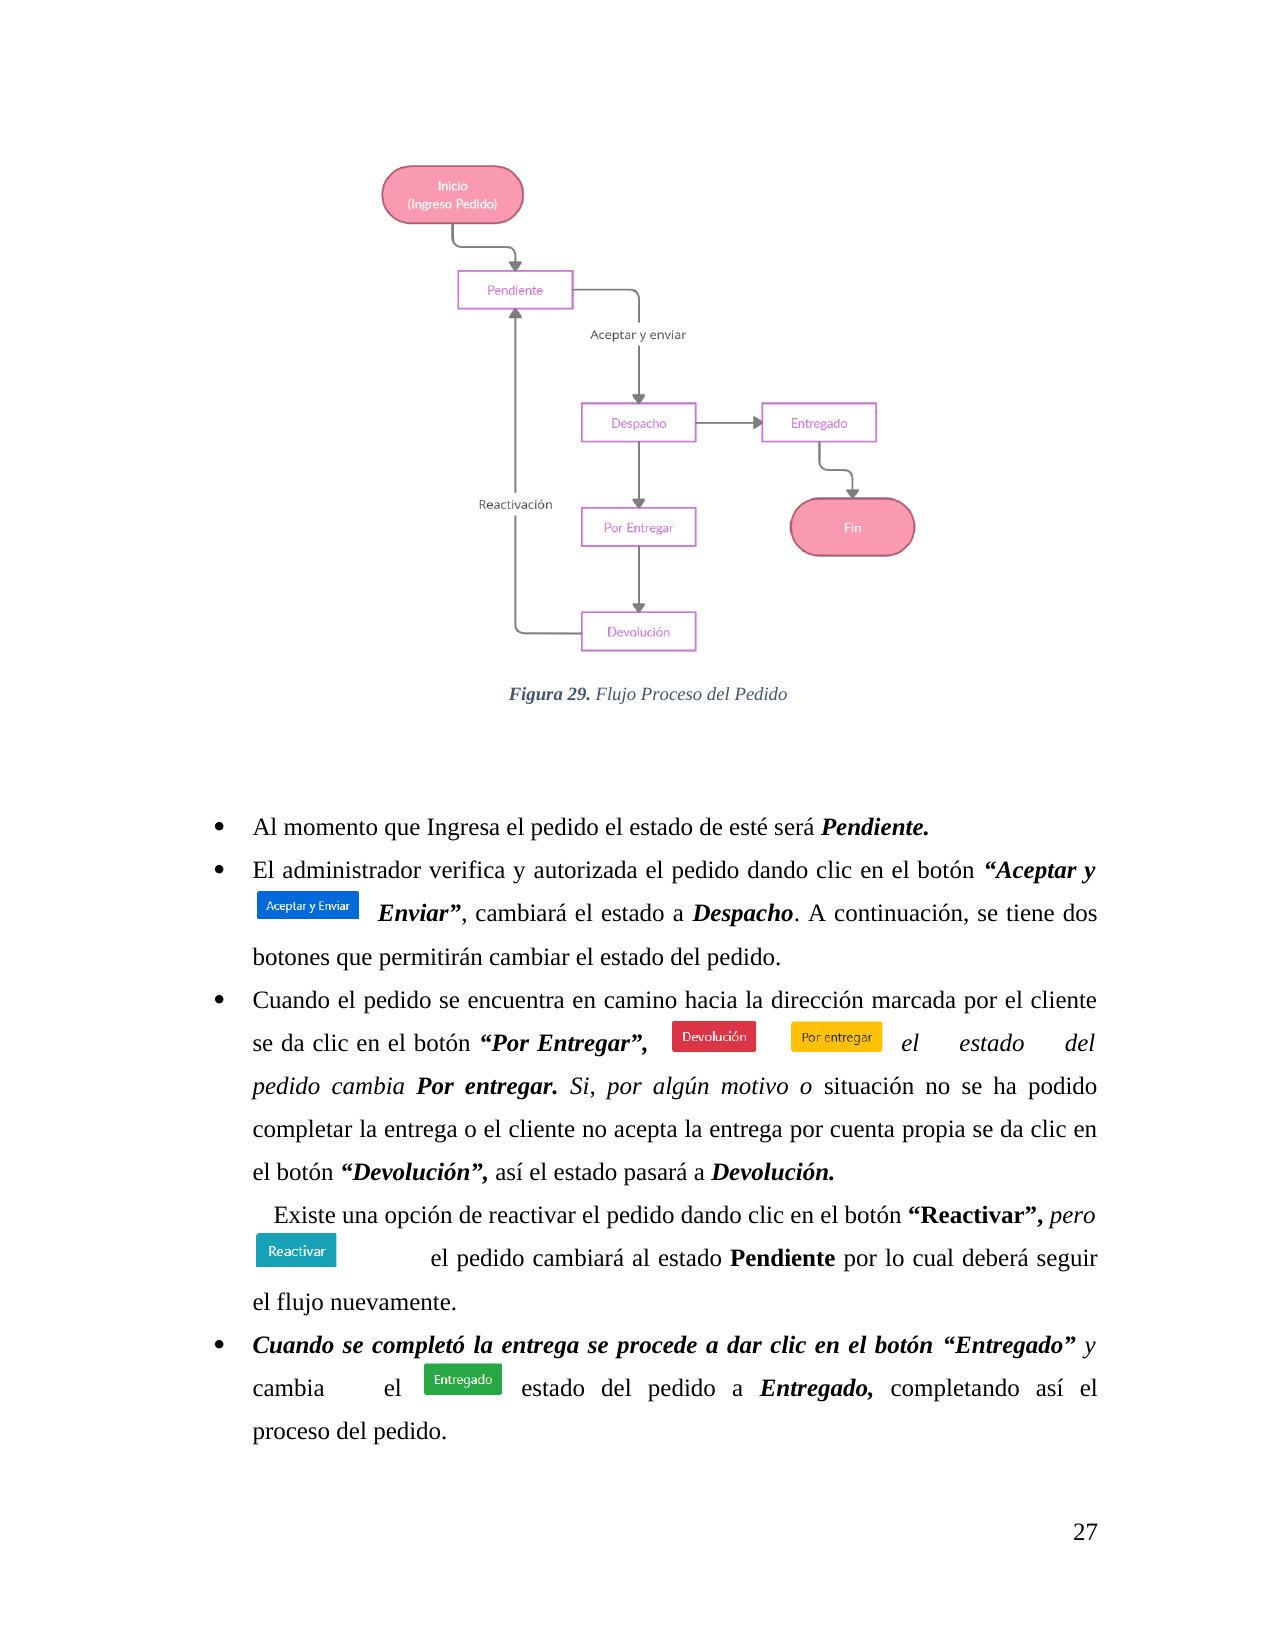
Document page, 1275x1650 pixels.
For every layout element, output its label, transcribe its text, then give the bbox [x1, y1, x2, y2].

picture [668, 1017, 757, 1053]
picture [363, 147, 933, 669]
text Figura 29. Flujo Proceso del Pedido [177, 683, 1098, 704]
picture [419, 1360, 503, 1397]
list Al momento que Ingresa el pedido el estado de esté será Pendiente. [215, 812, 1098, 841]
picture [252, 886, 359, 918]
list El administrador verifica y autorizada el pedido dando clic en el botón “Aceptar y Enviar”, cambiará el estado a Despacho. A continuación, se tiene dos botones que permitirán cambiar el estado del pedido. [215, 855, 1098, 970]
list Cuando se completó la entrega se procede a dar clic en el botón “Entregado” y cambia el estado del pedido a Entregado, completando así el proceso del pedido. [215, 1330, 1098, 1402]
list Cuando el pedido se encuentra en camino hacia la dirección marcada por el cliente se da clic en el botón “Por Entregar”, el estado del pedido cambia Por entregar. Si, por algún motivo o situación no se ha podido completar la entrega o el cliente no acepta la entrega por cuenta propia se da clic en el botón “Devolución”, así el estado pasará a Devolución. [215, 985, 1098, 1186]
list Existe una opción de reactivar el pedido dando clic en el botón “Reactivar”, pero el pedido cambiará al estado Pendiente por lo cual deberá seguir el flujo nuevamente. [252, 1200, 1098, 1315]
